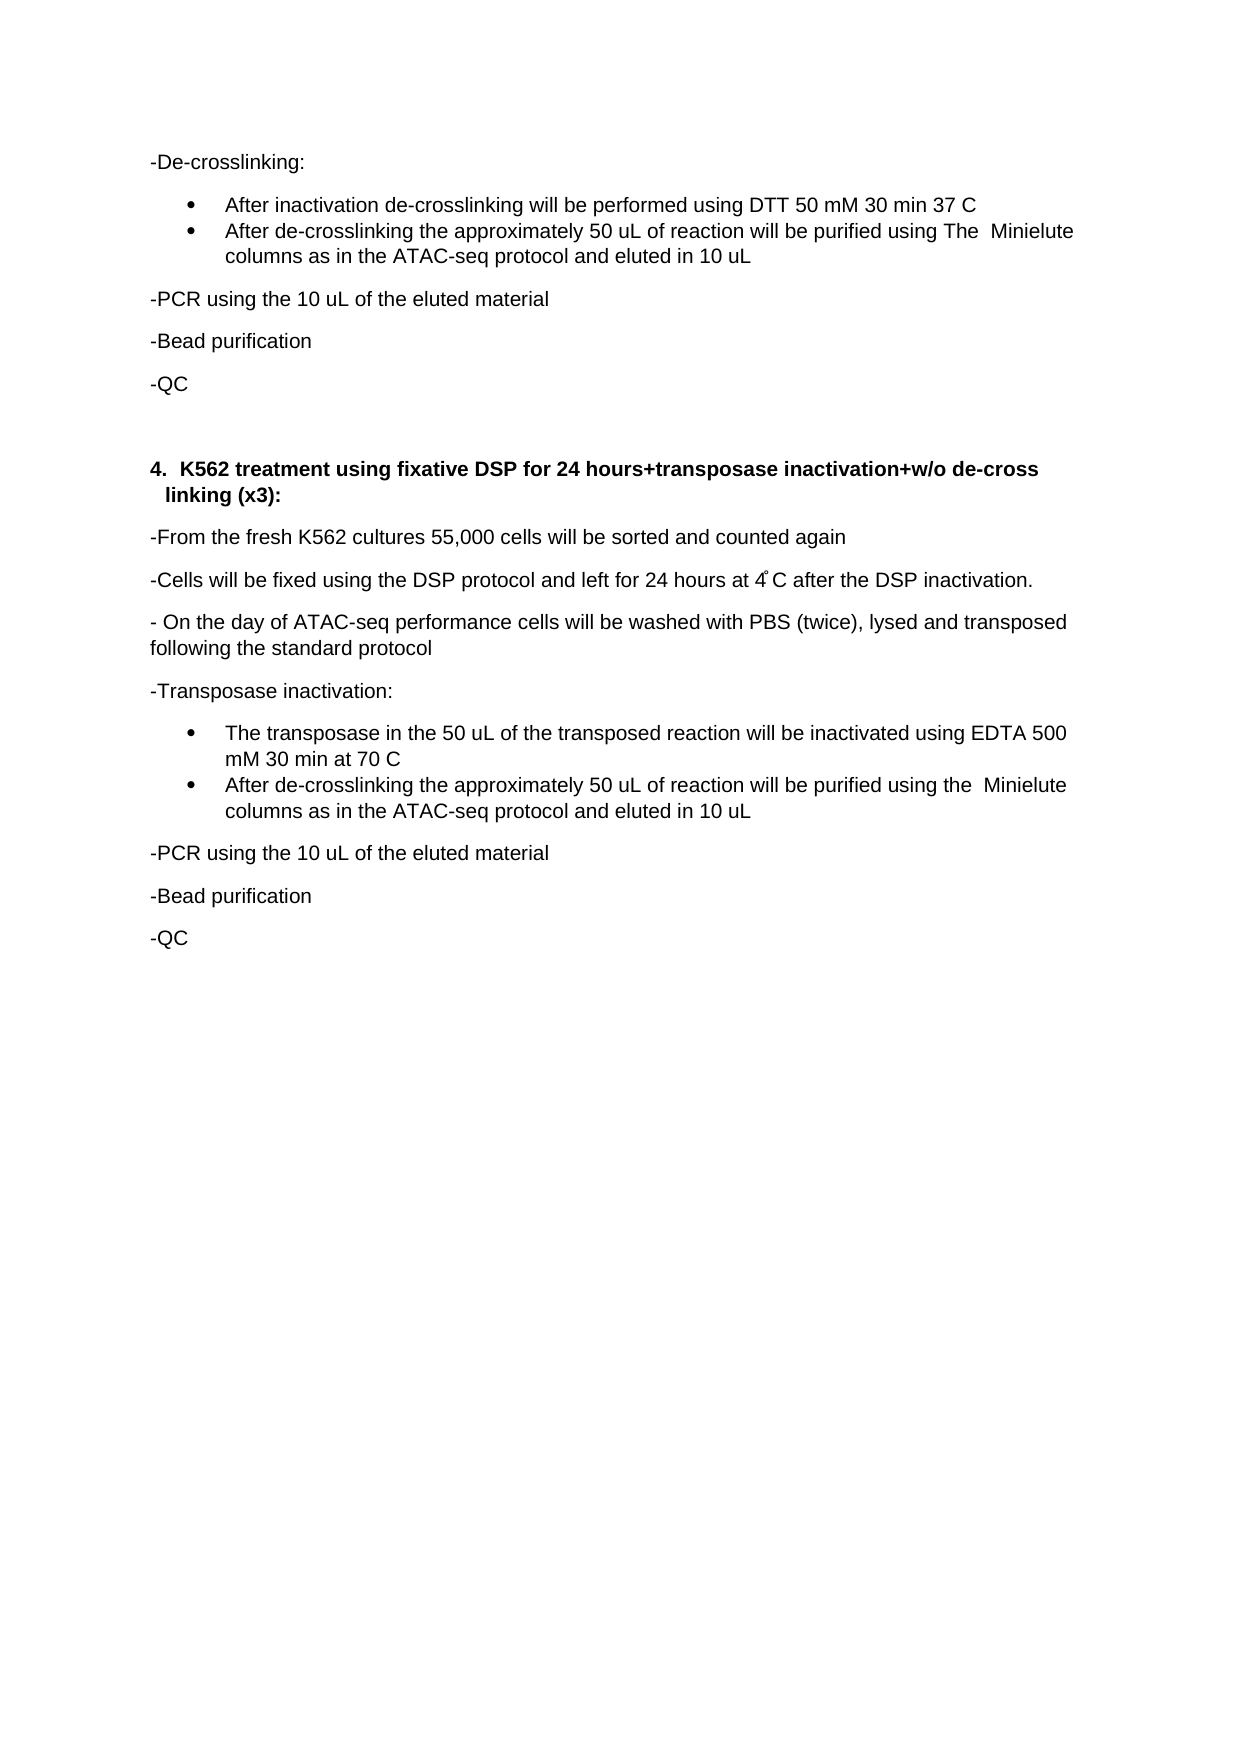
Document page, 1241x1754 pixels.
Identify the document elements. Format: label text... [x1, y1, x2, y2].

list The transposase in the 50 uL of the transposed reaction will be inactivated using EDTA 500 mM 30 min at 70 C [187, 721, 1090, 771]
text -Transposase inactivation: [150, 678, 1090, 702]
text -Cells will be fixed using the DSP protocol and left for 24 hours at 4̊ C after the DSP inactivation. [150, 568, 1090, 592]
text -QC [150, 926, 1090, 950]
text -Bead purification [150, 884, 1090, 908]
text -De-crosslinking: [150, 150, 1090, 174]
text -From the fresh K562 cultures 55,000 cells will be sorted and counted again [150, 525, 1090, 549]
text - On the day of ATAC-seq performance cells will be washed with PBS (twice), lysed and transposed following the standard protocol [150, 610, 1090, 660]
text -QC [150, 372, 1090, 396]
list After de-crosslinking the approximately 50 uL of reaction will be purified using the Minielute columns as in the ATAC-seq protocol and eluted in 10 uL [187, 773, 1090, 823]
list After de-crosslinking the approximately 50 uL of reaction will be purified using The Minielute columns as in the ATAC-seq protocol and eluted in 10 uL [187, 218, 1090, 268]
text -PCR using the 10 uL of the eluted material [150, 841, 1090, 865]
text -PCR using the 10 uL of the eluted material [150, 287, 1090, 311]
text -Bead purification [150, 329, 1090, 353]
list K562 treatment using fixative DSP for 24 hours+transposase inactivation+w/o de-cross linking (x3): [150, 457, 1090, 507]
list After inactivation de-crosslinking will be performed using DTT 50 mM 30 min 37 C [187, 192, 1090, 217]
